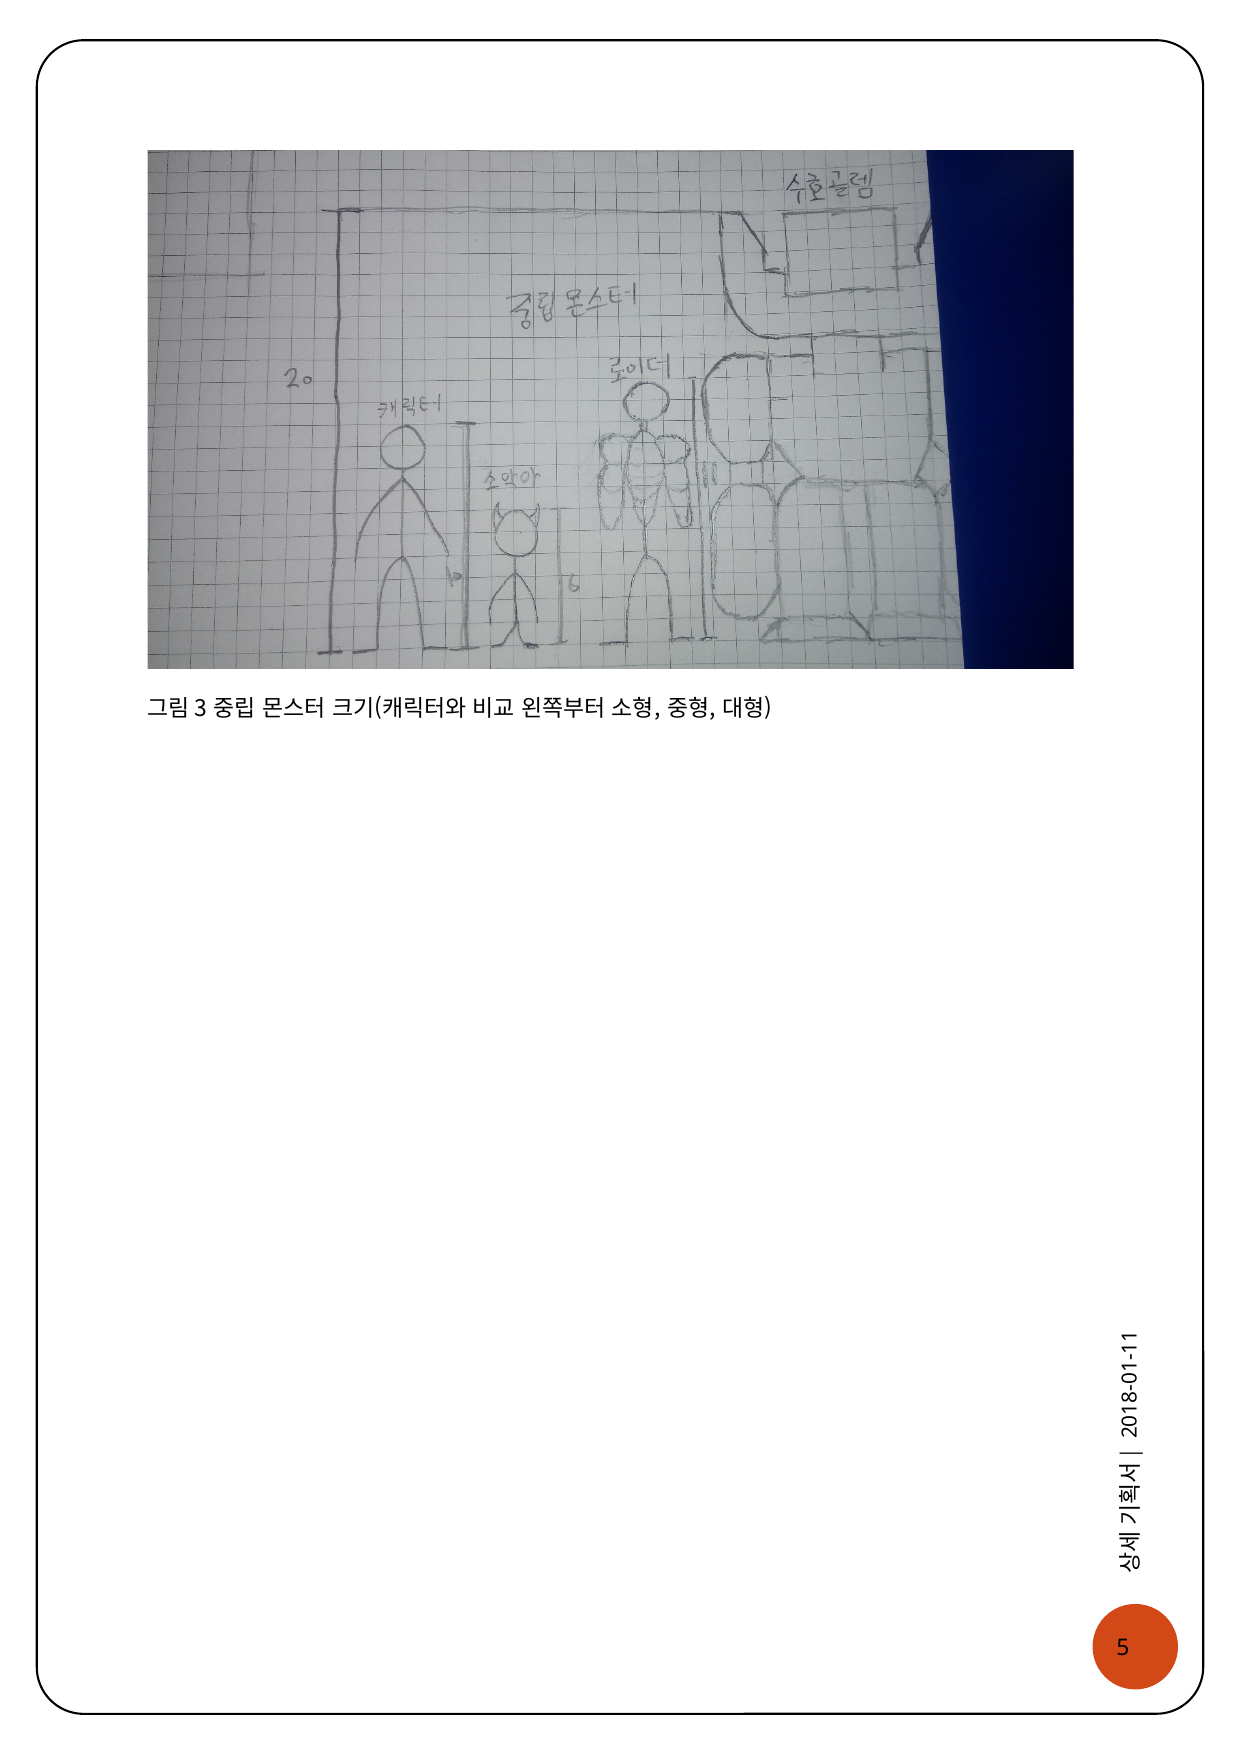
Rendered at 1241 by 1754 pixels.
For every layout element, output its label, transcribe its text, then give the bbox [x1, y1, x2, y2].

text 그림3 중립 몬스터 크기(캐릭터와 비교 왼쪽부터 소형, 중형, 대형) [148, 690, 1092, 723]
picture [147, 150, 1074, 669]
